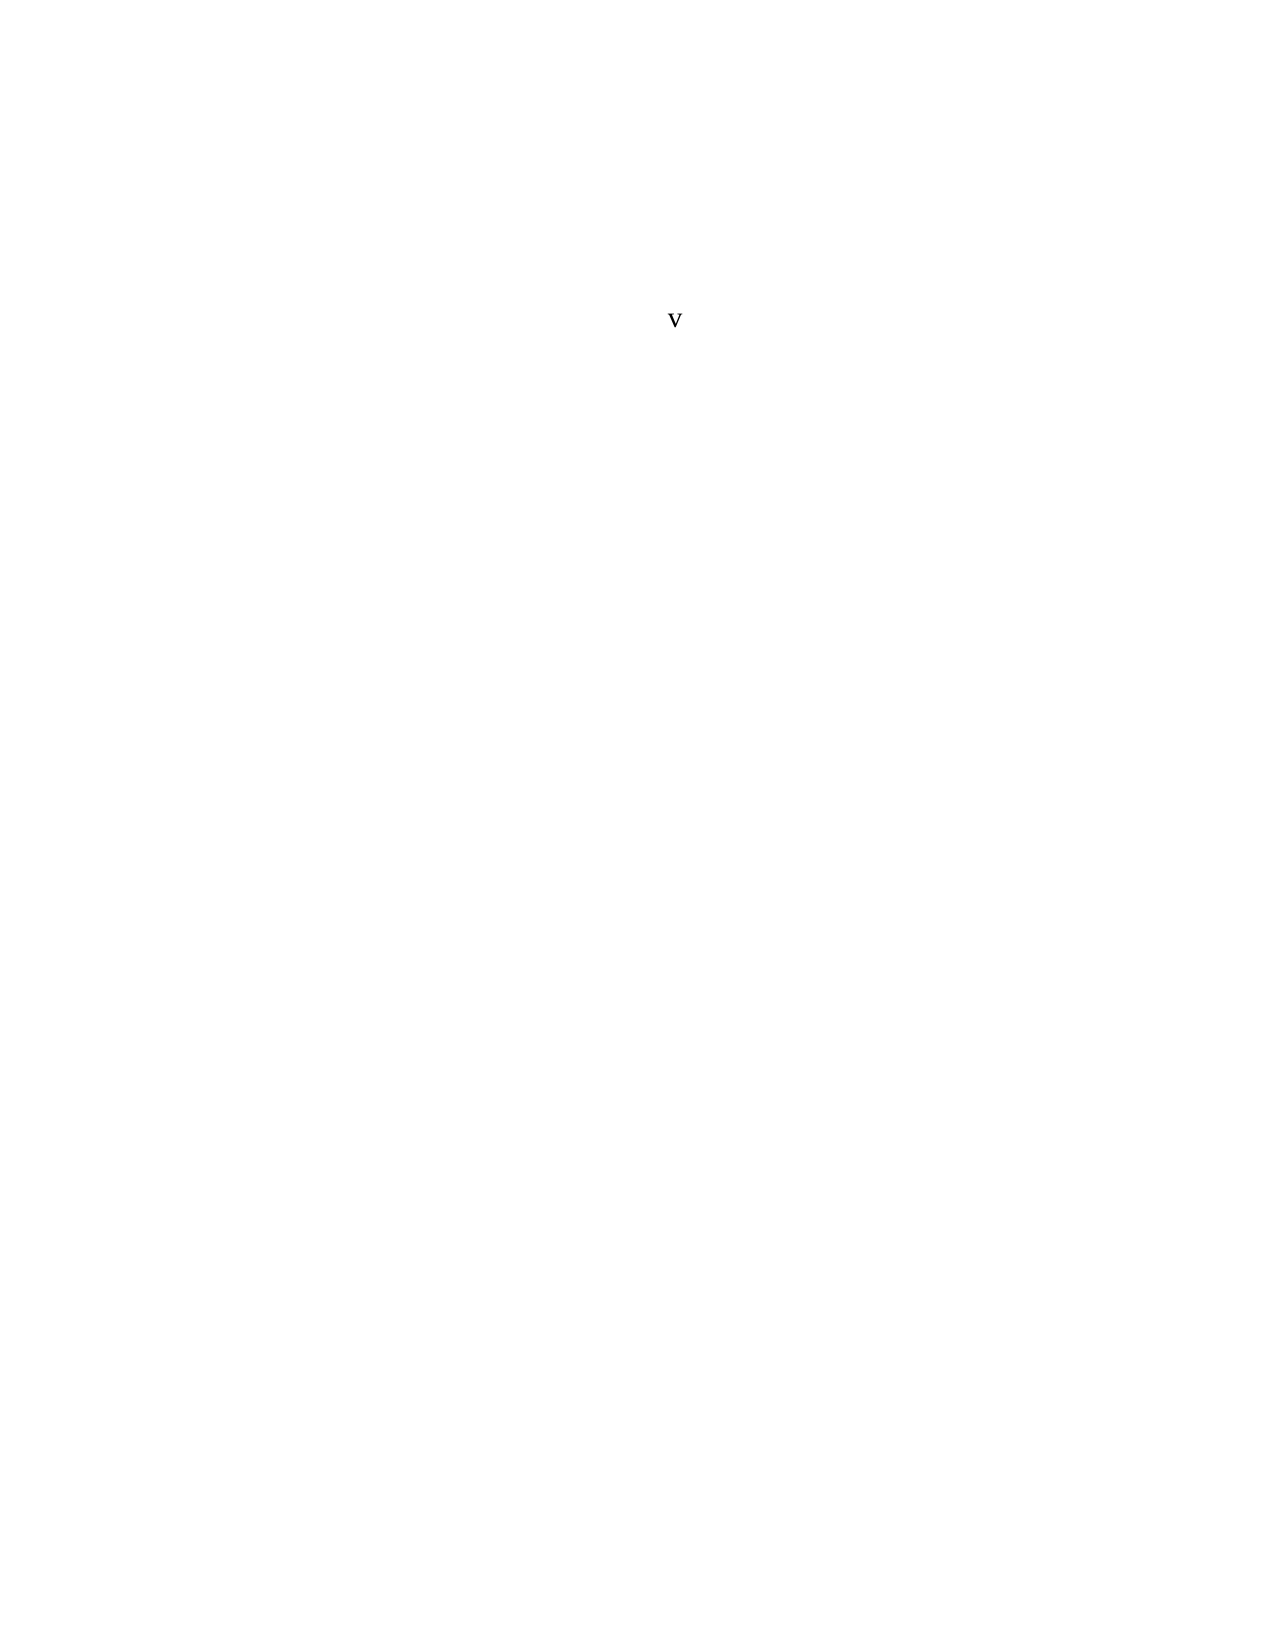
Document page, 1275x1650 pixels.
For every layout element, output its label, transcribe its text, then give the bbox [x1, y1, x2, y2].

text v [225, 301, 1125, 334]
